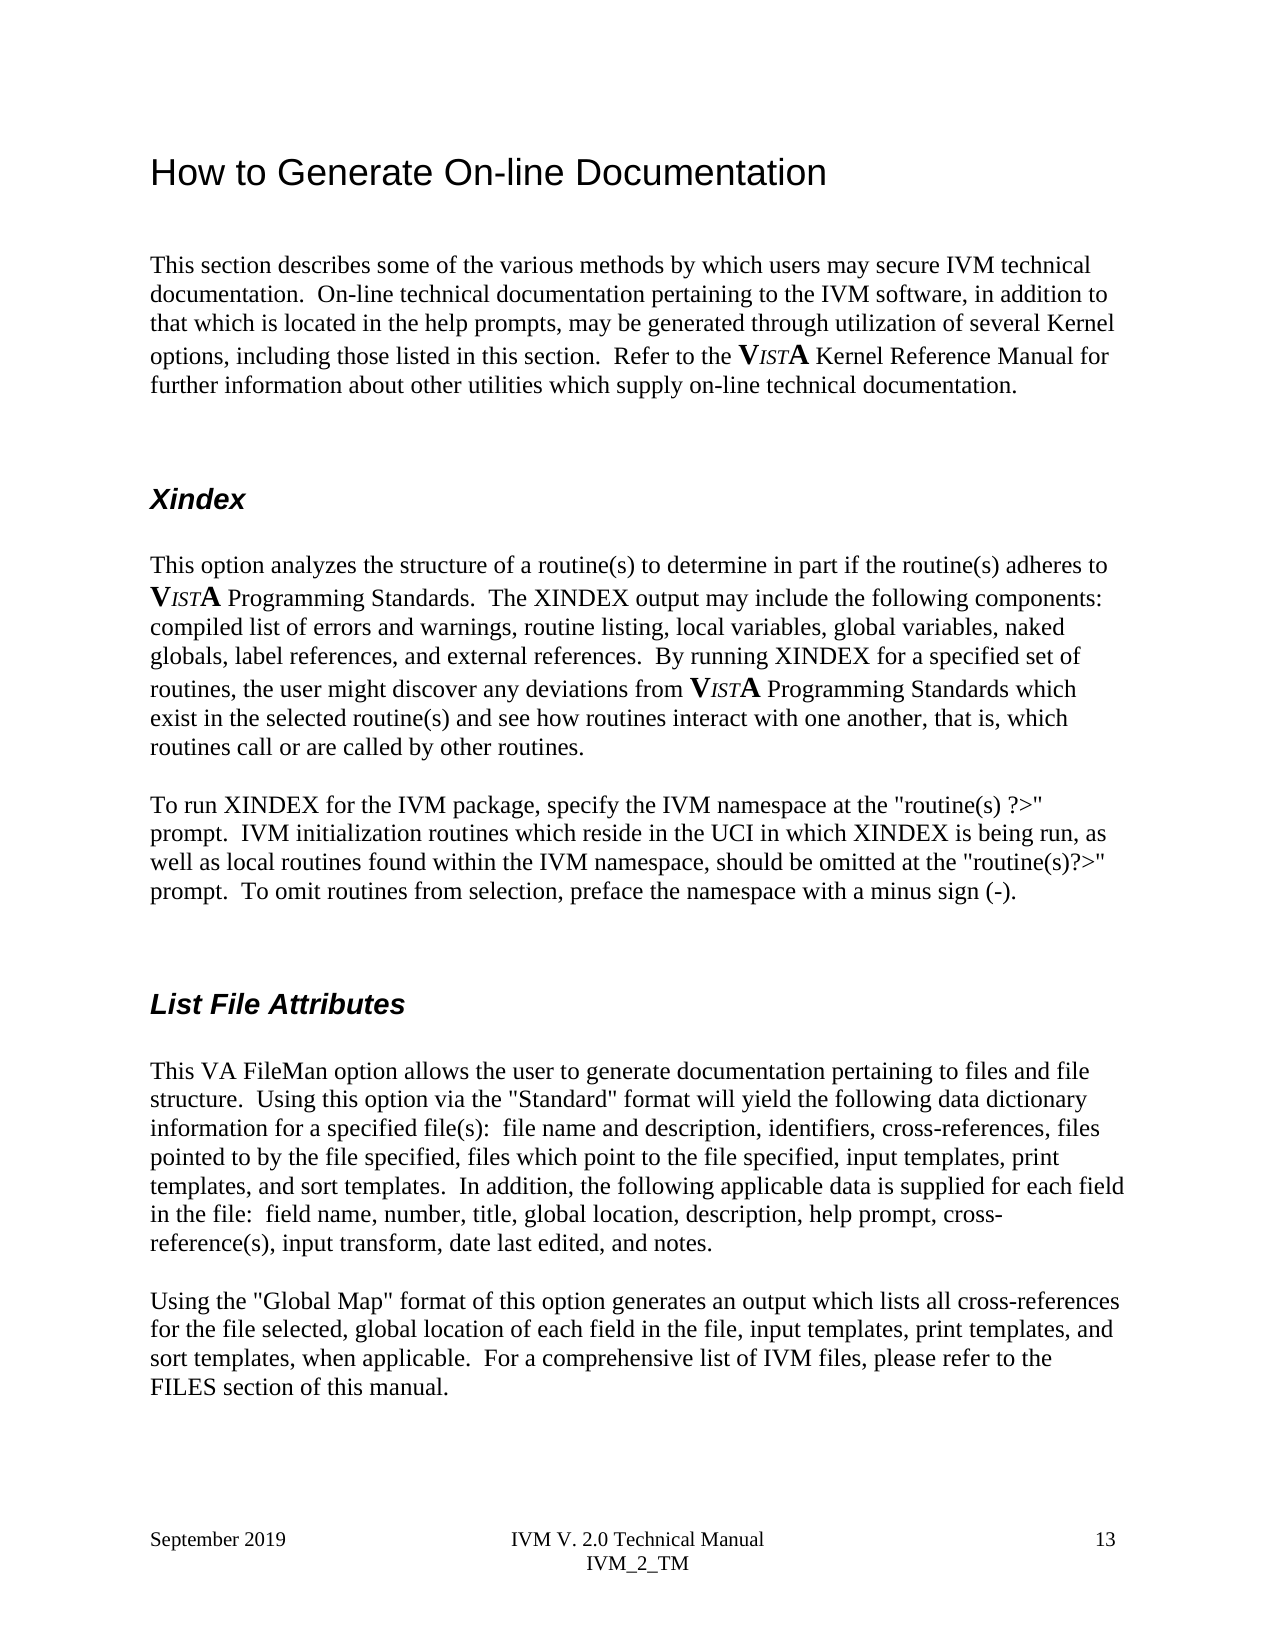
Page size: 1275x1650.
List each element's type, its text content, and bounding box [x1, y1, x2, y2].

text To run XINDEX for the IVM package, specify the IVM namespace at the "routine(s) ?>" prompt. IVM initialization routines which reside in the UCI in which XINDEX is being run, as well as local routines found within the IVM namespace, should be omitted at the "routine(s)?>" prompt. To omit routines from selection, preface the namespace with a minus sign (-). [150, 790, 1125, 905]
text This VA FileMan option allows the user to generate documentation pertaining to files and file structure. Using this option via the "Standard" format will yield the following data dictionary information for a specified file(s): file name and description, identifiers, cross-references, files pointed to by the file specified, files which point to the file specified, input templates, print templates, and sort templates. In addition, the following applicable data is supplied for each field in the file: field name, number, title, global location, description, help prompt, cross-reference(s), input transform, date last edited, and notes. [150, 1056, 1125, 1257]
text This section describes some of the various methods by which users may secure IVM technical documentation. On-line technical documentation pertaining to the IVM software, in addition to that which is located in the help prompts, may be generated through utilization of several Kernel options, including those listed in this section. Refer to the VistA Kernel Reference Manual for further information about other utilities which supply on-line technical documentation. [150, 251, 1125, 399]
text Using the "Global Map" format of this option generates an output which lists all cross-references for the file selected, global location of each field in the file, input templates, print templates, and sort templates, when applicable. For a comprehensive list of IVM files, please refer to the FILES section of this manual. [150, 1286, 1125, 1401]
subtitle How to Generate On-line Documentation [150, 150, 1125, 193]
text This option analyzes the structure of a routine(s) to determine in part if the routine(s) adheres to VistA Programming Standards. The XINDEX output may include the following components: compiled list of errors and warnings, routine listing, local variables, global variables, naked globals, label references, and external references. By running XINDEX for a specified set of routines, the user might discover any deviations from VistA Programming Standards which exist in the selected routine(s) and see how routines interact with one another, that is, which routines call or are called by other routines. [150, 550, 1125, 761]
subtitle Xindex [150, 482, 1125, 515]
subtitle List File Attributes [150, 987, 1125, 1021]
